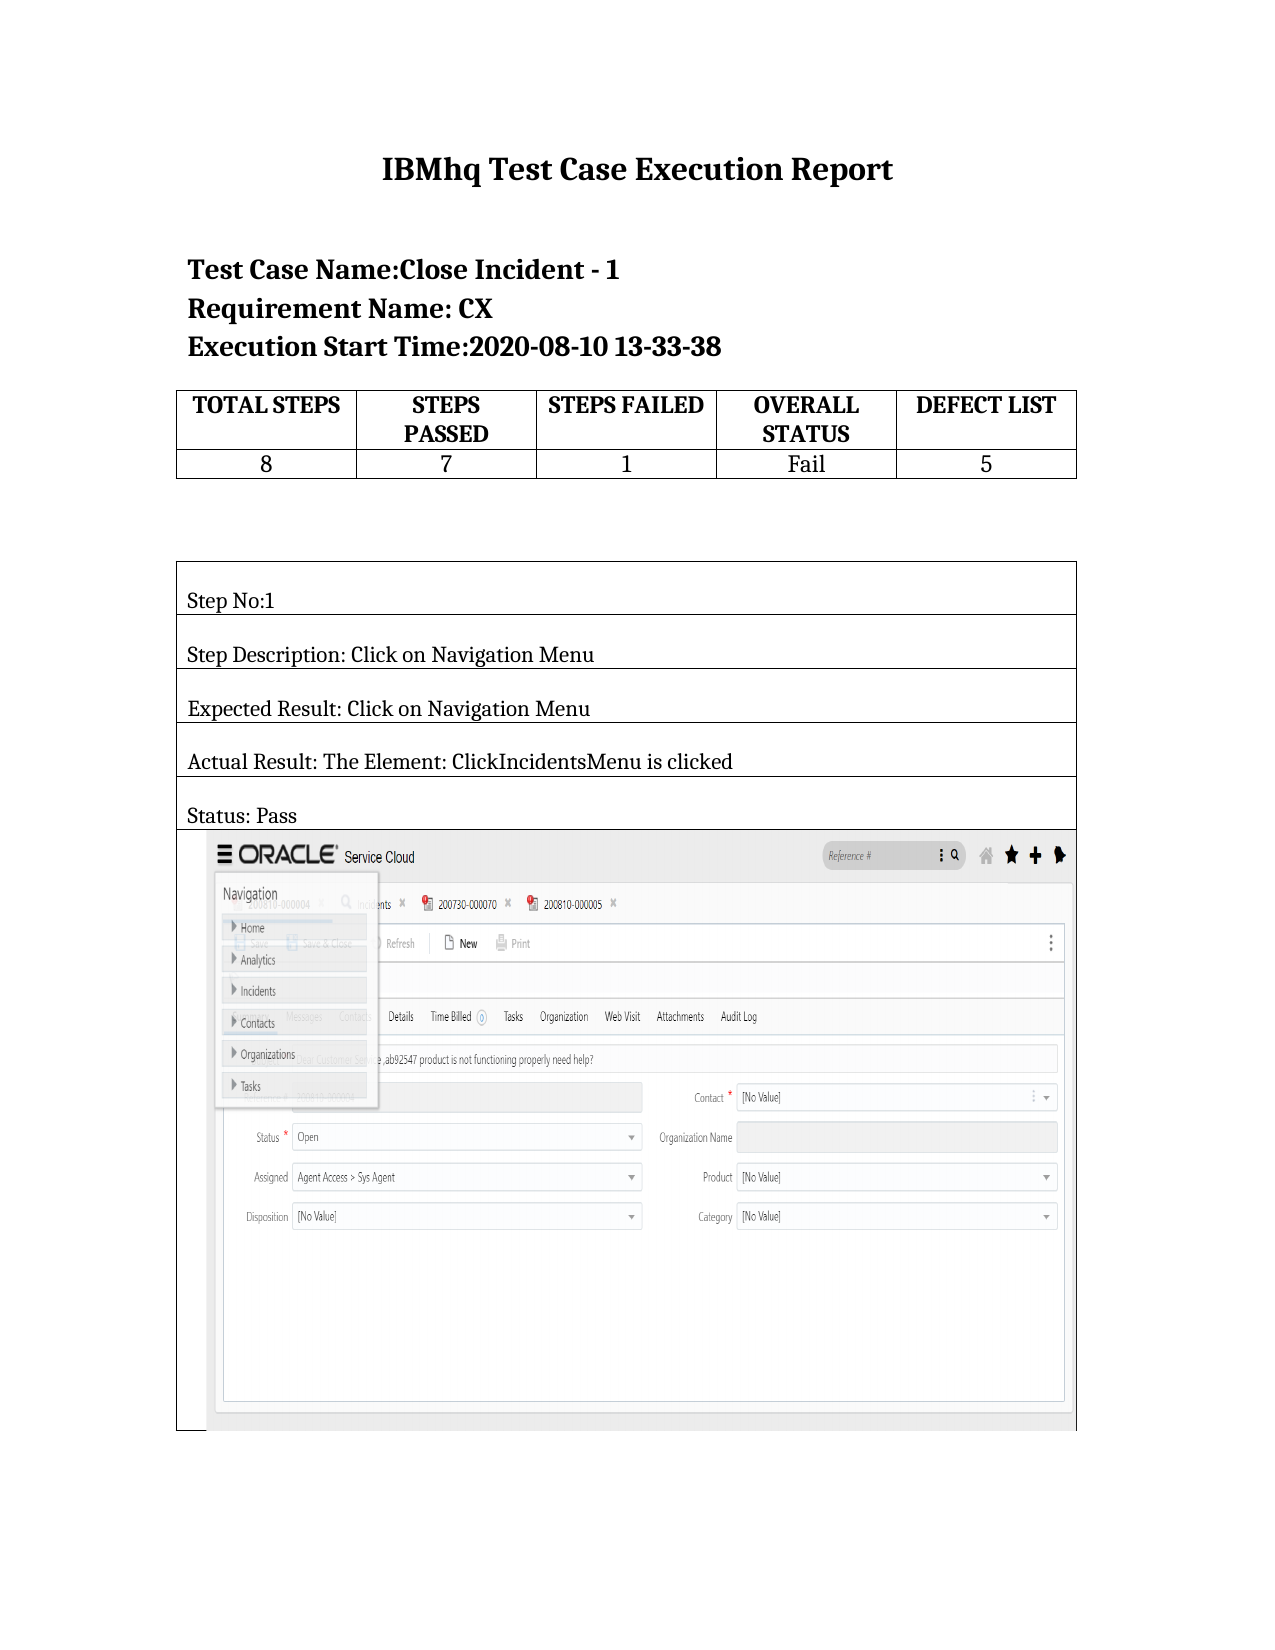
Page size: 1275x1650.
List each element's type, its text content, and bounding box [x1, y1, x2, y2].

table_header STEPS PASSED [357, 391, 536, 448]
table_header STEPS FAILED [537, 391, 716, 448]
table_cell 5 [897, 450, 1076, 478]
table_cell 7 [357, 450, 536, 478]
table_cell Fail [717, 450, 896, 478]
table_header TOTAL STEPS [177, 391, 356, 448]
table_header Step No:1 [177, 562, 1076, 614]
table_cell Actual Result: The Element: ClickIncidentsMenu is clicked [177, 723, 1076, 776]
table_header OVERALL STATUS [717, 391, 896, 448]
table_cell Expected Result: Click on Navigation Menu [177, 669, 1076, 722]
table_cell Step Description: Click on Navigation Menu [177, 615, 1076, 668]
picture [206, 830, 1077, 1431]
table_cell Status: Pass [177, 777, 1076, 829]
table_header DEFECT LIST [897, 391, 1076, 448]
table_cell 1 [537, 450, 716, 478]
text IBMhq Test Case Execution Report [187, 150, 1087, 188]
table_cell [177, 830, 206, 1430]
text Test Case Name:Close Incident - 1 Requirement Name: CX Execution Start Time:2020-08-10 13-33-38 [187, 215, 1087, 364]
table_cell 8 [177, 450, 356, 478]
